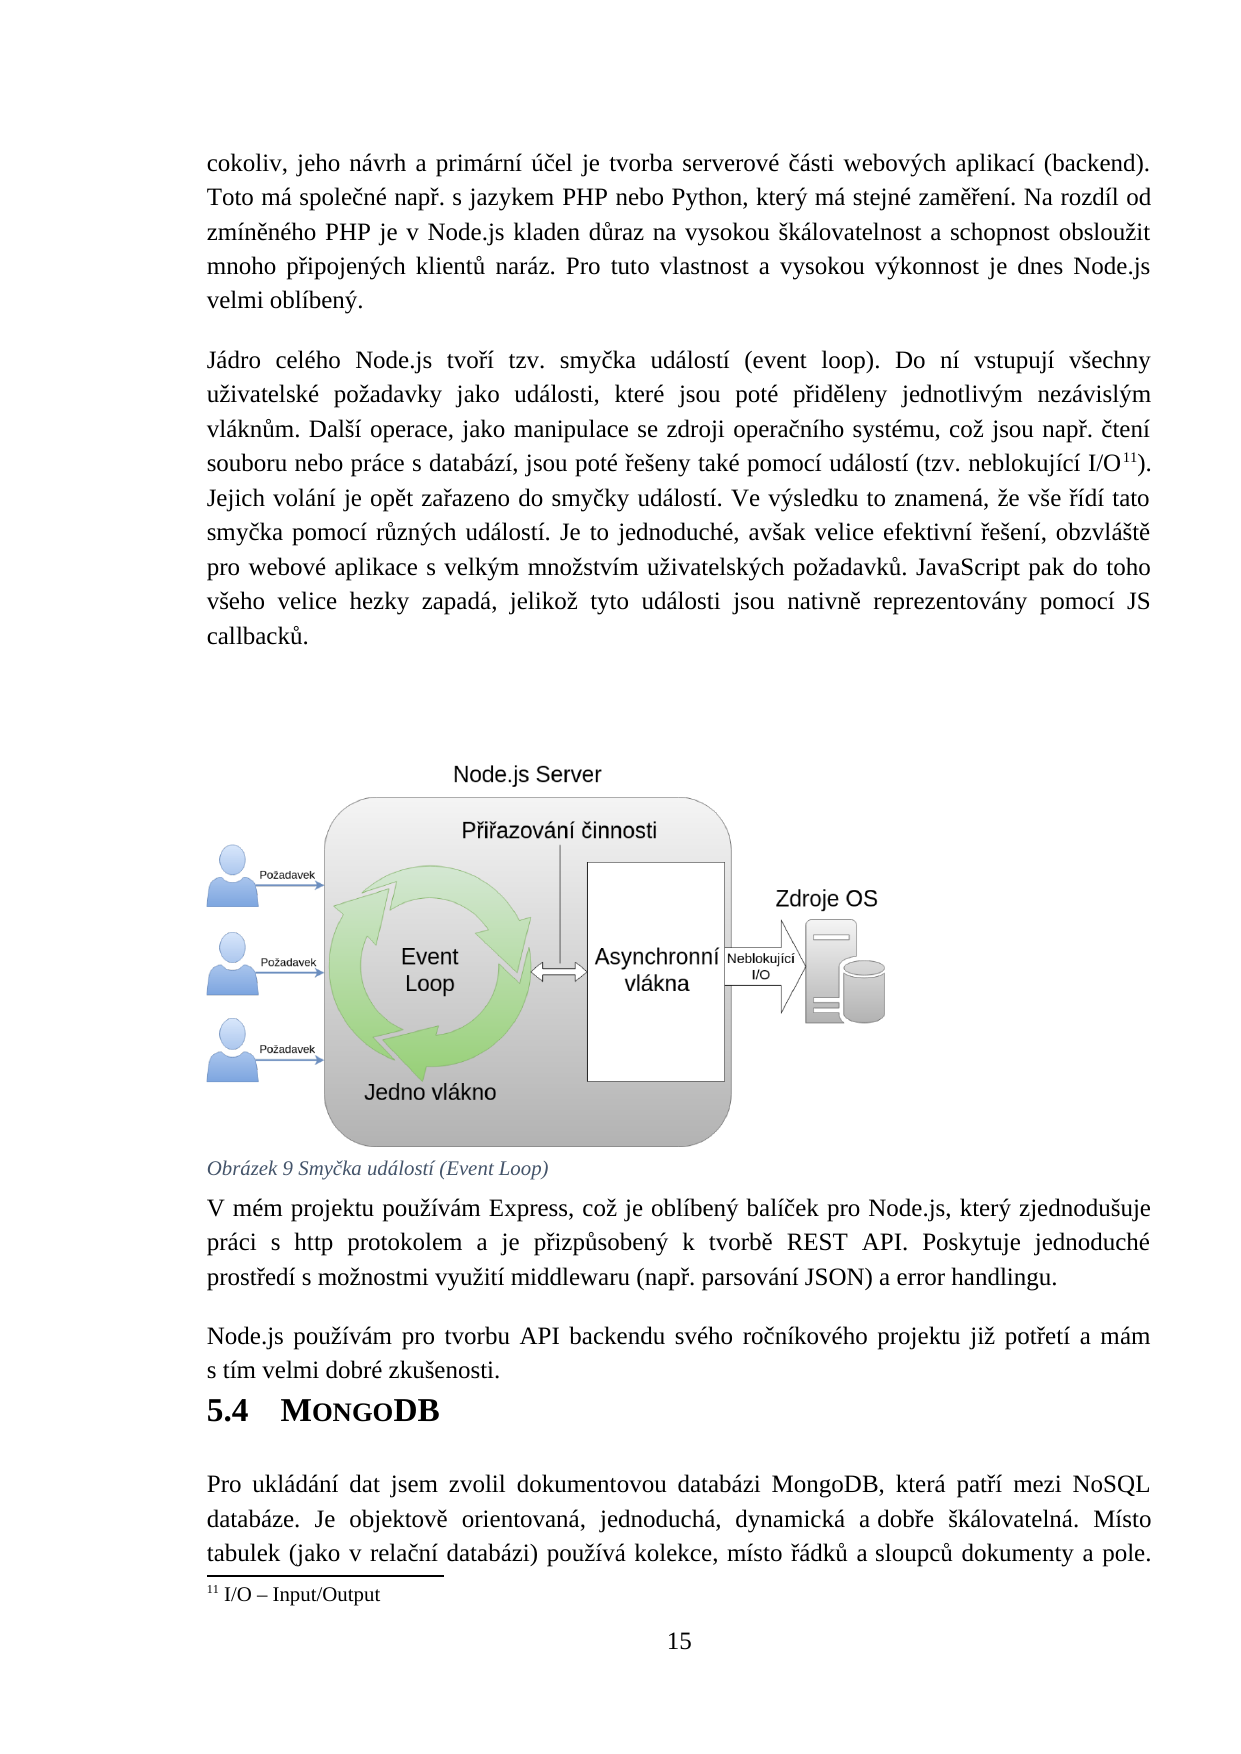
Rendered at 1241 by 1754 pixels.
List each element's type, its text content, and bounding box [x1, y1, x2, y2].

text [207, 1469, 1152, 1567]
subtitle MongoDB [207, 1390, 1152, 1428]
text Node.js používám pro tvorbu API backendu svého ročníkového projektu již potřetí a mám s tím velmi dobré zkušenosti. [207, 1321, 1152, 1384]
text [207, 148, 1152, 314]
picture [206, 763, 887, 1147]
text Jádro celého Node.js tvoří tzv. smyčka událostí (event loop). Do ní vstupují všechny uživatelské požadavky jako události, které jsou poté přiděleny jednotlivým nezávislým vláknům. Další operace, jako manipulace se zdroji operačního systému, což jsou např. čtení souboru nebo práce s databází, jsou poté řešeny také pomocí událostí (tzv. neblokující I/O). Jejich volání je opět zařazeno do smyčky událostí. Ve výsledku to znamená, že vše řídí tato smyčka pomocí různých událostí. Je to jednoduché, avšak velice efektivní řešení, obzvláště pro webové aplikace s velkým množstvím uživatelských požadavků. JavaScript pak do toho všeho velice hezky zapadá, jelikož tyto události jsou nativně reprezentovány pomocí JS callbacků. [207, 345, 1152, 649]
